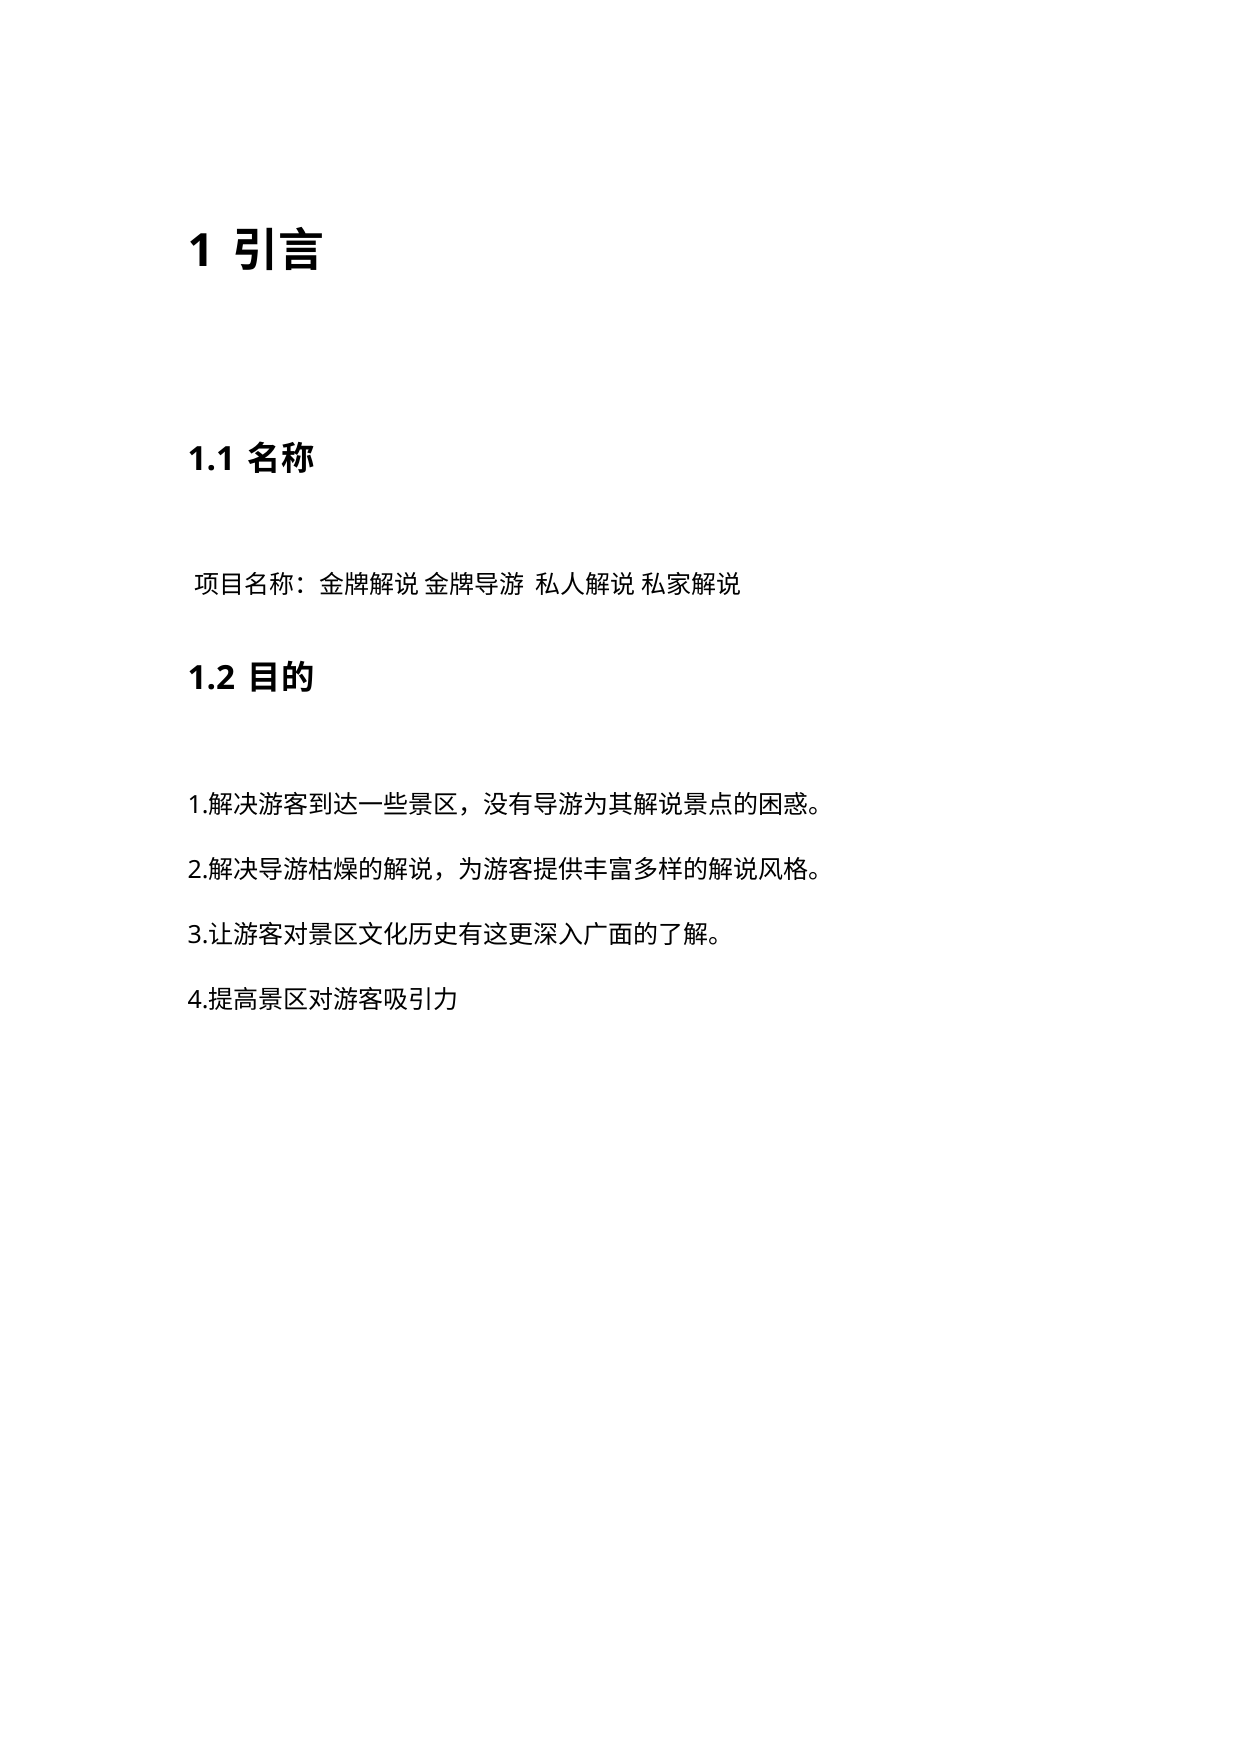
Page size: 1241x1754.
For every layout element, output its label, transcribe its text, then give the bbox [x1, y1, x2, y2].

subtitle 引言 [187, 197, 1053, 295]
text 项目名称：金牌解说 金牌导游 私人解说 私家解说 [187, 550, 1053, 615]
subtitle 名称 [187, 423, 1053, 488]
text 1.解决游客到达一些景区，没有导游为其解说景点的困惑。 [187, 770, 1053, 835]
text 4.提高景区对游客吸引力 [187, 965, 1053, 1030]
subtitle 目的 [187, 642, 1053, 707]
text 2.解决导游枯燥的解说，为游客提供丰富多样的解说风格。 [187, 835, 1053, 900]
text 3.让游客对景区文化历史有这更深入广面的了解。 [187, 900, 1053, 965]
